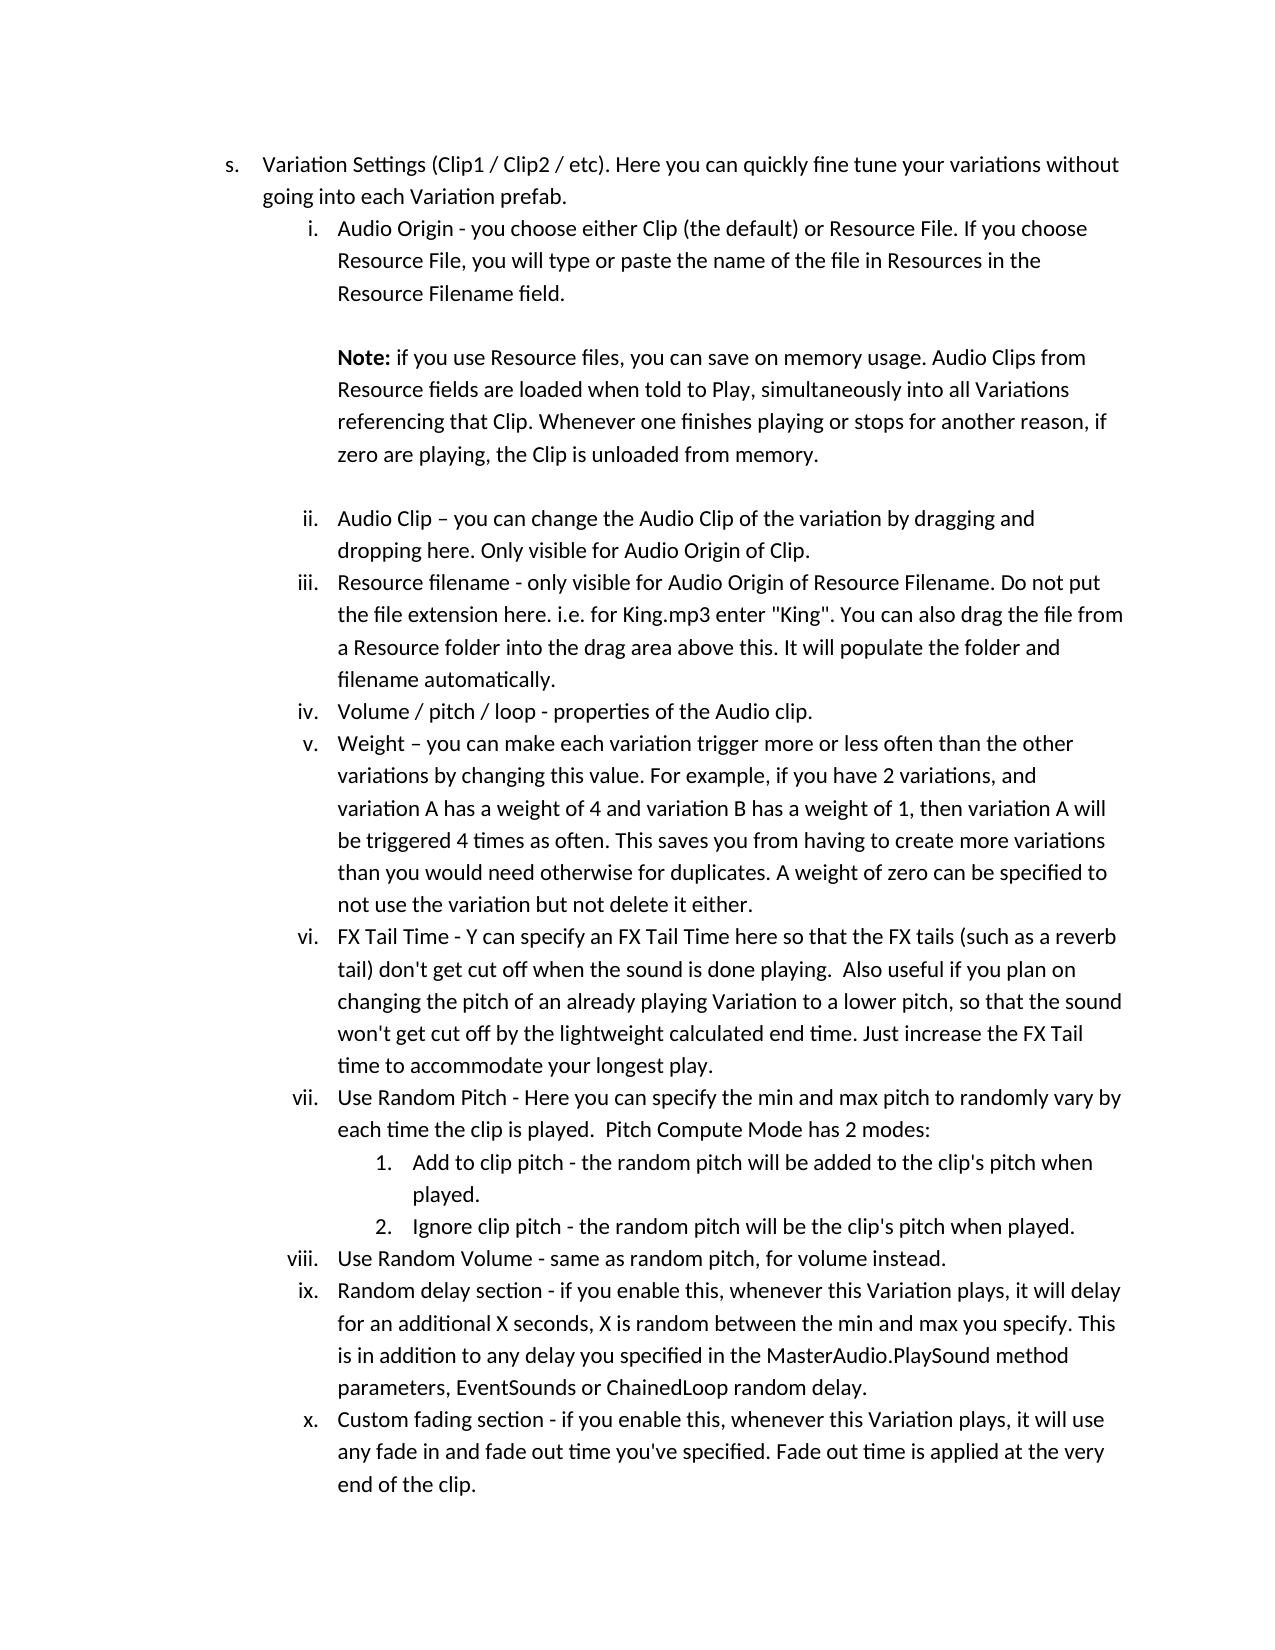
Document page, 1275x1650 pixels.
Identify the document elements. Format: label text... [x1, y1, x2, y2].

list FX Tail Time - Y can specify an FX Tail Time here so that the FX tails (such as a reverb tail) don't get cut off when the sound is done playing. Also useful if you plan on changing the pitch of an already playing Variation to a lower pitch, so that the sound won't get cut off by the lightweight calculated end time. Just increase the FX Tail time to accommodate your longest play. [319, 922, 1125, 1079]
list Ignore clip pitch - the random pitch will be the clip's pitch when played. [375, 1212, 1125, 1240]
list Volume / pitch / loop - properties of the Audio clip. [319, 697, 1125, 725]
list Random delay section - if you enable this, whenever this Variation plays, it will delay for an additional X seconds, X is random between the min and max you specify. This is in addition to any delay you specified in the MasterAudio.PlaySound method parameters, EventSounds or ChainedLoop random delay. [319, 1277, 1125, 1401]
list Add to clip pitch - the random pitch will be added to the clip's pitch when played. [375, 1148, 1125, 1208]
list Weight – you can make each variation trigger more or less often than the other variations by changing this value. For example, if you have 2 variations, and variation A has a weight of 4 and variation B has a weight of 1, then variation A will be triggered 4 times as often. This saves you from having to create more variations than you would need otherwise for duplicates. A weight of zero can be specified to not use the variation but not delete it either. [319, 729, 1125, 918]
list Resource filename - only visible for Audio Origin of Resource Filename. Do not put the file extension here. i.e. for King.mp3 enter "King". You can also drag the file from a Resource folder into the drag area above this. It will populate the folder and filename automatically. [319, 568, 1125, 693]
list Variation Settings (Clip1 / Clip2 / etc). Here you can quickly fine tune your variations without going into each Variation prefab. [225, 150, 1125, 210]
list Note: if you use Resource files, you can save on memory usage. Audio Clips from Resource fields are loaded when told to Play, simultaneously into all Variations referencing that Clip. Whenever one finishes playing or stops for another reason, if zero are playing, the Clip is unloaded from memory. [337, 343, 1125, 468]
list Use Random Pitch - Here you can specify the min and max pitch to randomly vary by each time the clip is played. Pitch Compute Mode has 2 modes: [319, 1083, 1125, 1144]
list Audio Clip – you can change the Audio Clip of the variation by dragging and dropping here. Only visible for Audio Origin of Clip. [319, 504, 1125, 564]
list Audio Origin - you choose either Clip (the default) or Resource File. If you choose Resource File, you will type or paste the name of the file in Resources in the Resource Filename field. [319, 214, 1125, 307]
list Use Random Volume - same as random pitch, for volume instead. [319, 1244, 1125, 1272]
list Custom fading section - if you enable this, whenever this Variation plays, it will use any fade in and fade out time you've specified. Fade out time is applied at the very end of the clip. [319, 1405, 1125, 1498]
